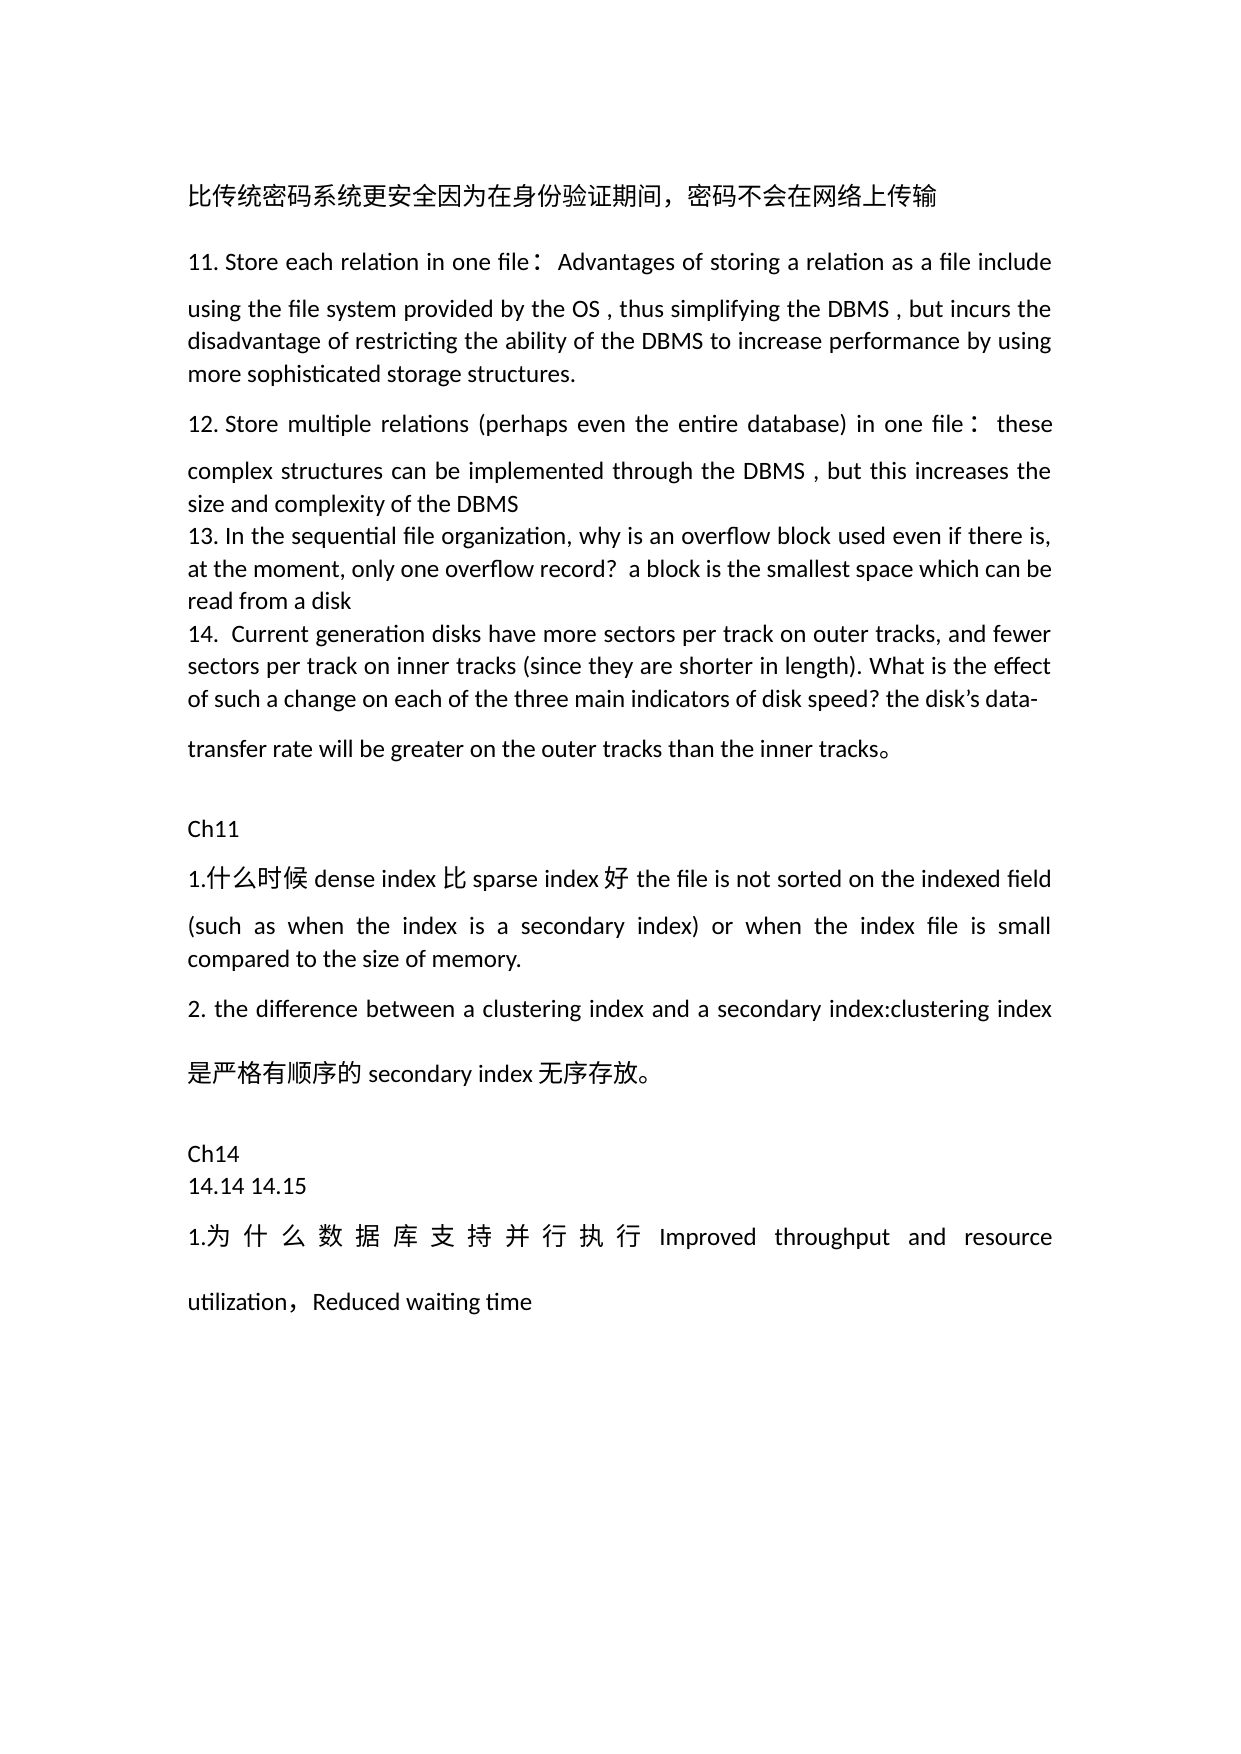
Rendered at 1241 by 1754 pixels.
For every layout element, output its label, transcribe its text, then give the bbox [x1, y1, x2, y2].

list 14.14 14.15 [187, 1169, 1053, 1202]
list 什么时候dense index比sparse index好 the file is not sorted on the indexed field (such as when the index is a secondary index) or when the index file is small compared to the size of memory. [187, 844, 1053, 974]
list Ch11 [187, 812, 1053, 844]
list Store each relation in one file：Advantages of storing a relation as a file include using the file system provided by the OS , thus simplifying the DBMS , but incurs the disadvantage of restricting the ability of the DBMS to increase performance by using more sophisticated storage structures. [187, 227, 1053, 389]
list In the sequential file organization, why is an overflow block used even if there is, at the moment, only one overflow record? a block is the smallest space which can be read from a disk [187, 519, 1053, 617]
list 比传统密码系统更安全因为在身份验证期间，密码不会在网络上传输 [187, 162, 1053, 227]
list the difference between a clustering index and a secondary index:clustering index是严格有顺序的 secondary index无序存放。 [187, 974, 1053, 1104]
list transfer rate will be greater on the outer tracks than the inner tracks。 [187, 714, 1053, 779]
list 为什么数据库支持并行执行Improved throughput and resource utilization，Reduced waiting time [187, 1202, 1053, 1332]
list Ch14 [187, 1137, 1053, 1169]
list Store multiple relations (perhaps even the entire database) in one file：these complex structures can be implemented through the DBMS , but this increases the size and complexity of the DBMS [187, 389, 1053, 519]
list Current generation disks have more sectors per track on outer tracks, and fewer sectors per track on inner tracks (since they are shorter in length). What is the effect of such a change on each of the three main indicators of disk speed? the disk’s data- [187, 617, 1053, 714]
